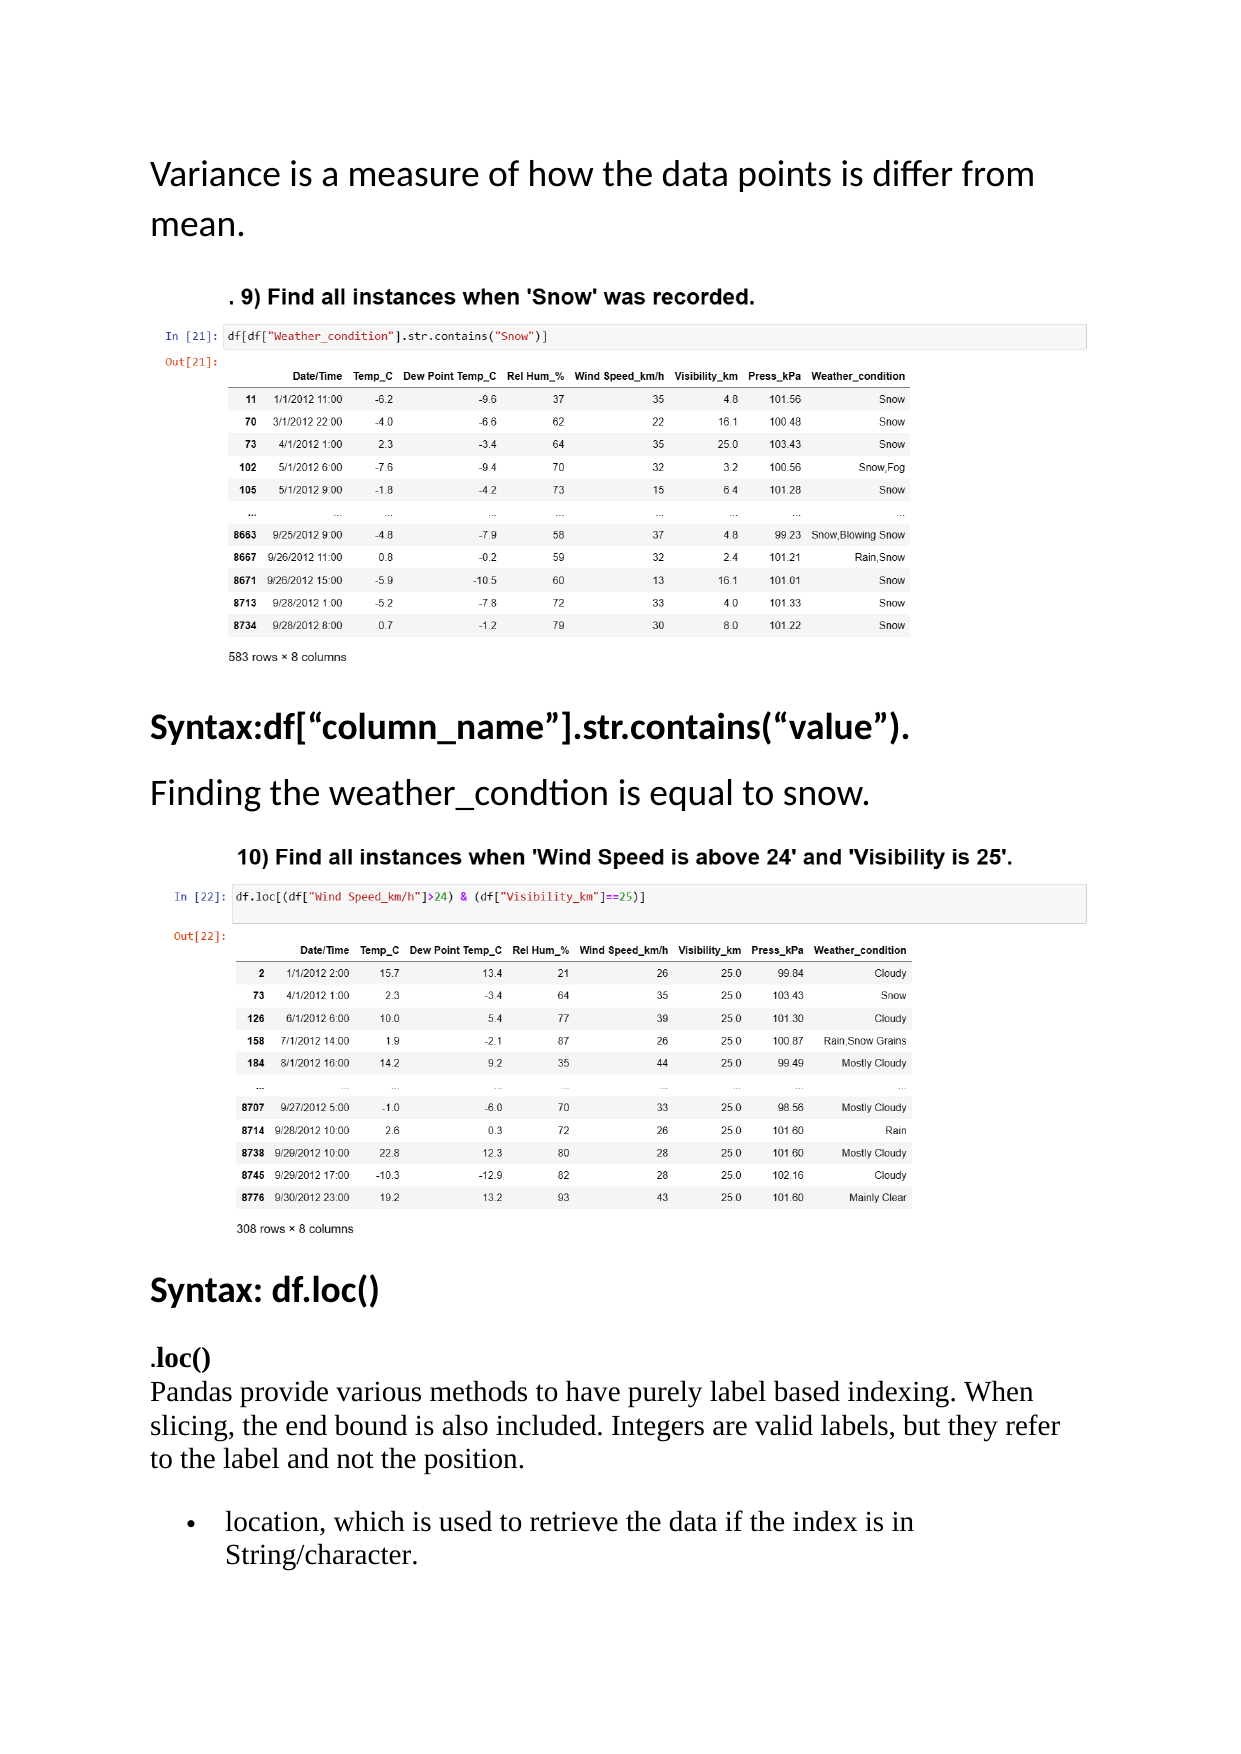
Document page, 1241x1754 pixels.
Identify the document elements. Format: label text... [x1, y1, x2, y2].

picture [150, 835, 1091, 1248]
text Syntax: df.loc() [150, 1266, 1090, 1312]
list location, which is used to retrieve the data if the index is in String/character. [187, 1504, 1090, 1571]
text .loc() Pandas provide various methods to have purely label based indexing. When slicing, the end bound is also included. Integers are valid labels, but they refer to the label and not the position. [150, 1341, 1090, 1475]
picture [150, 265, 1091, 684]
text Syntax:df[“column_name”].str.contains(“value”). [150, 703, 1090, 749]
text Variance is a measure of how the data points is differ from mean. [150, 150, 1090, 245]
text Finding the weather_condtion is equal to snow. [150, 769, 1090, 815]
